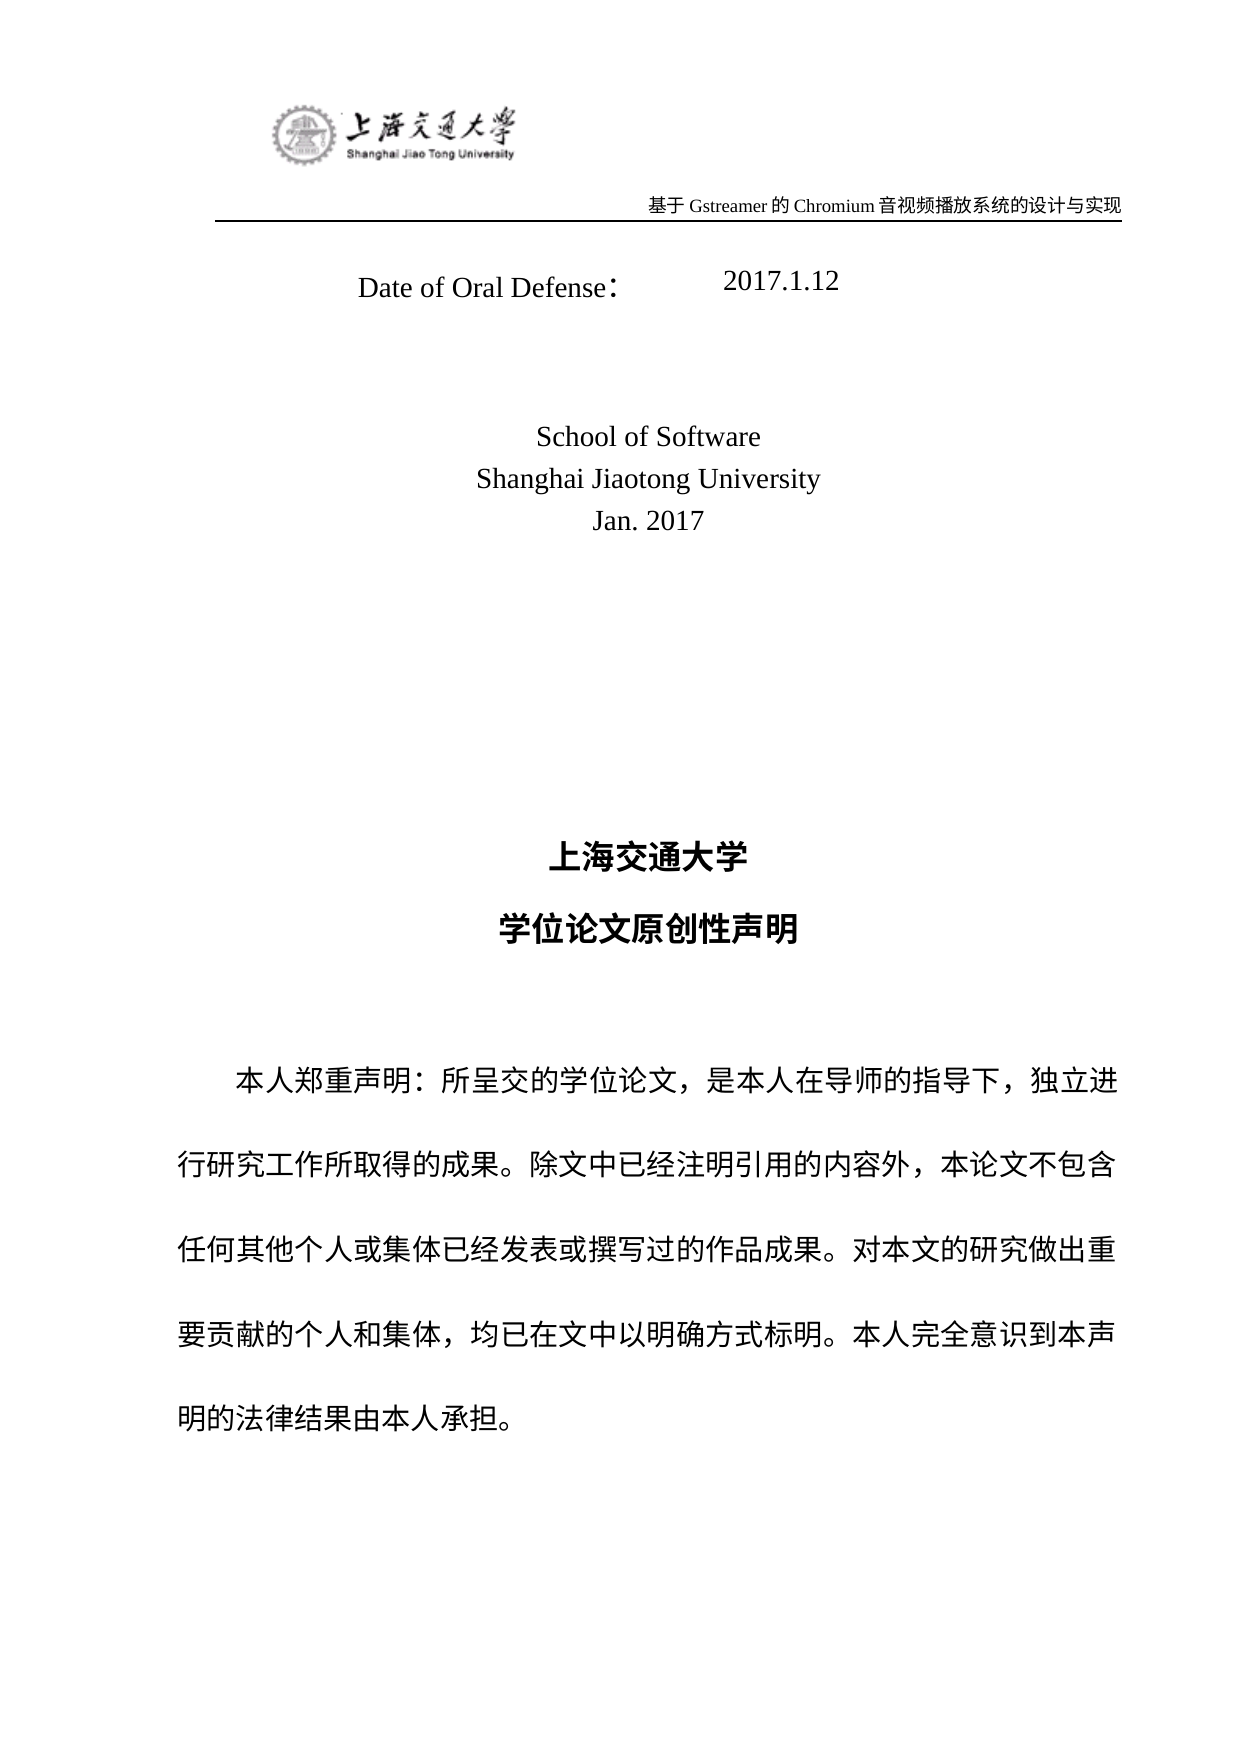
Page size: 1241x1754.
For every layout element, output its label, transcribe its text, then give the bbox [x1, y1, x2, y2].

table_cell Date of Oral Defense： [288, 257, 653, 312]
text Jan. 2017 [177, 503, 1119, 537]
picture [252, 88, 531, 170]
text School of Software [177, 419, 1119, 453]
table_cell 2017.1.12 [653, 257, 1011, 312]
text 本人郑重声明：所呈交的学位论文，是本人在导师的指导下，独立进行研究工作所取得的成果。除文中已经注明引用的内容外，本论文不包含任何其他个人或集体已经发表或撰写过的作品成果。对本文的研究做出重要贡献的个人和集体，均已在文中以明确方式标明。本人完全意识到本声明的法律结果由本人承担。 [177, 1057, 1119, 1438]
text 学位论文原创性声明 [177, 903, 1119, 951]
text 上海交通大学 [177, 831, 1119, 879]
text Shanghai Jiaotong University [177, 461, 1119, 495]
